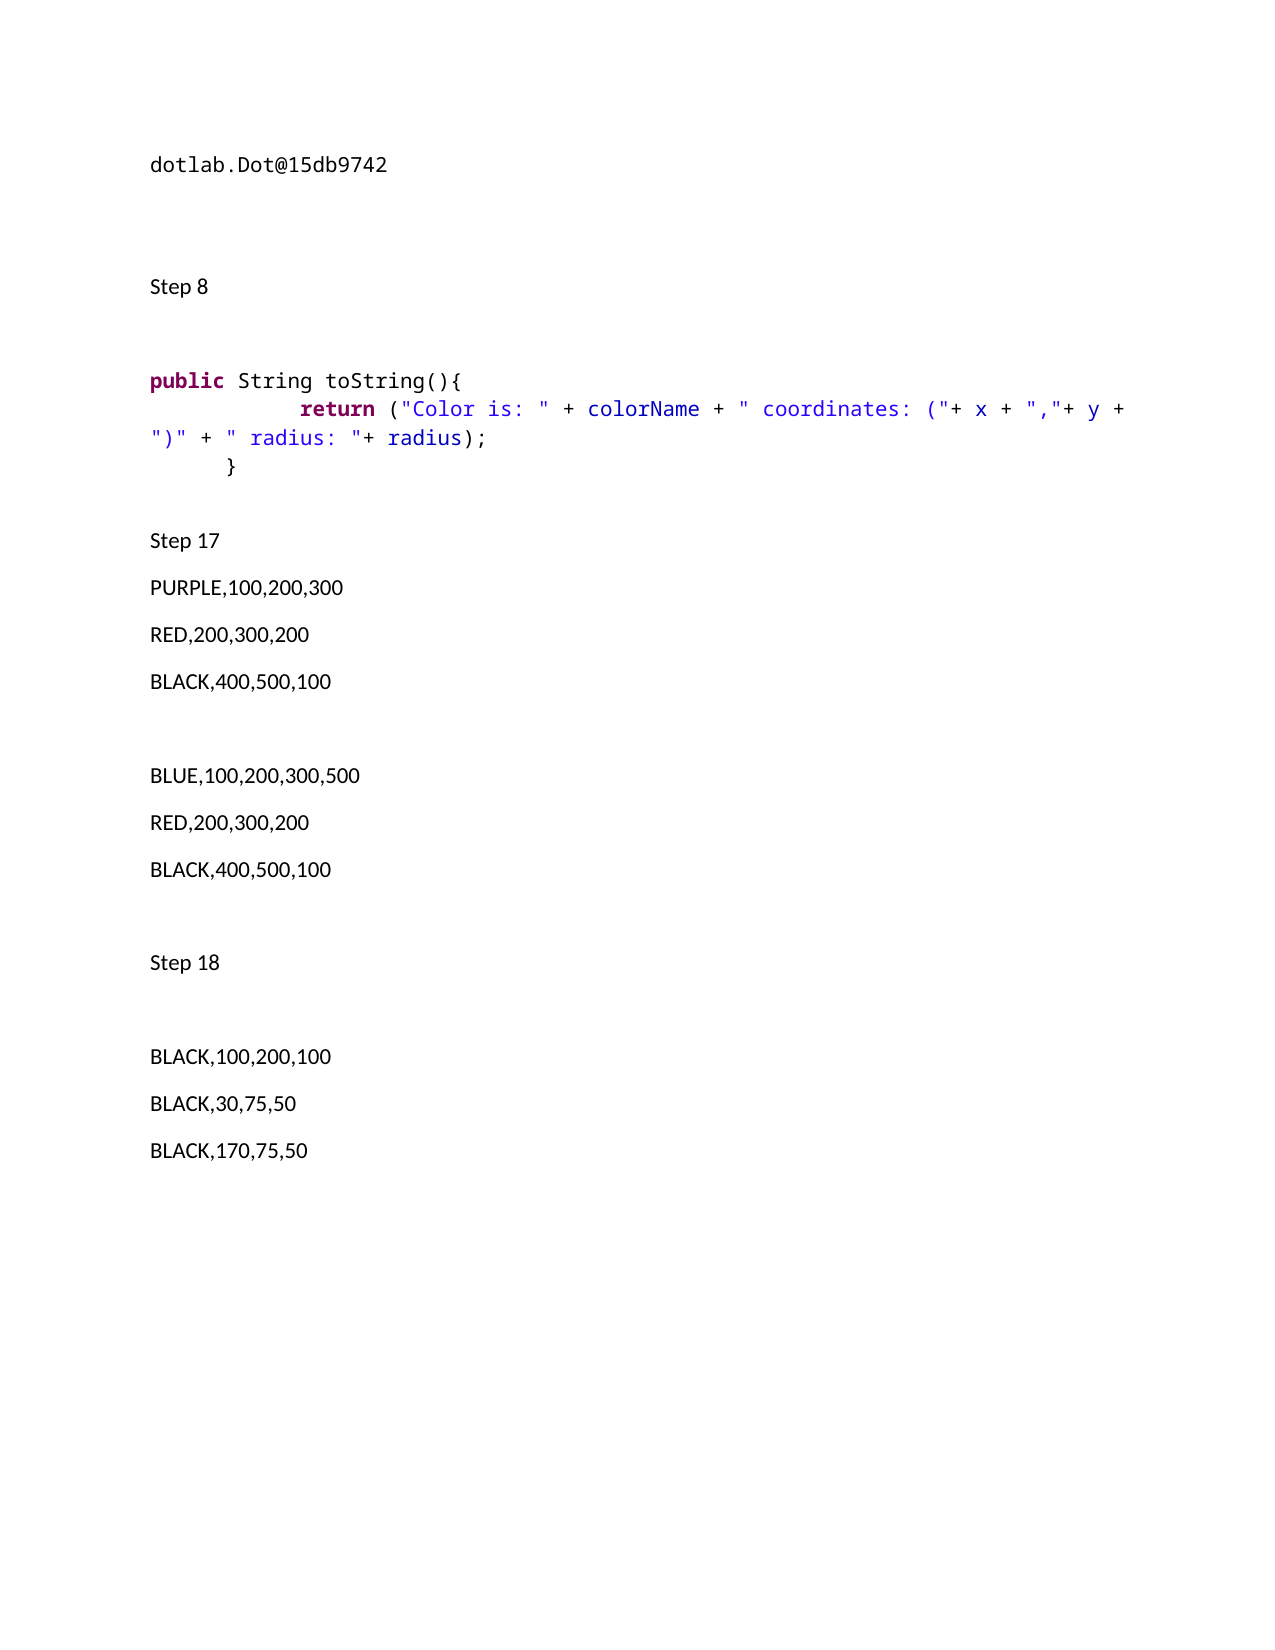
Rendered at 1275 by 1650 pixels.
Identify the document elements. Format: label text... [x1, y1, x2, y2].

text return ("Color is: " + colorName + " coordinates: ("+ x + ","+ y + ")" + " radius: "+ radius); [150, 394, 1125, 451]
text } [150, 451, 1125, 480]
text Step 8 [150, 272, 1125, 300]
text BLACK,170,75,50 [150, 1136, 1125, 1164]
text BLACK,400,500,100 [150, 667, 1125, 695]
text RED,200,300,200 [150, 620, 1125, 648]
text PURPLE,100,200,300 [150, 573, 1125, 601]
text public String toString(){ [150, 366, 1125, 394]
text dotlab.Dot@15db9742 [150, 150, 1125, 178]
text Step 17 [150, 527, 1125, 554]
text BLACK,400,500,100 [150, 855, 1125, 883]
text RED,200,300,200 [150, 808, 1125, 836]
text BLUE,100,200,300,500 [150, 761, 1125, 789]
text BLACK,100,200,100 [150, 1042, 1125, 1070]
text BLACK,30,75,50 [150, 1089, 1125, 1117]
text Step 18 [150, 948, 1125, 976]
